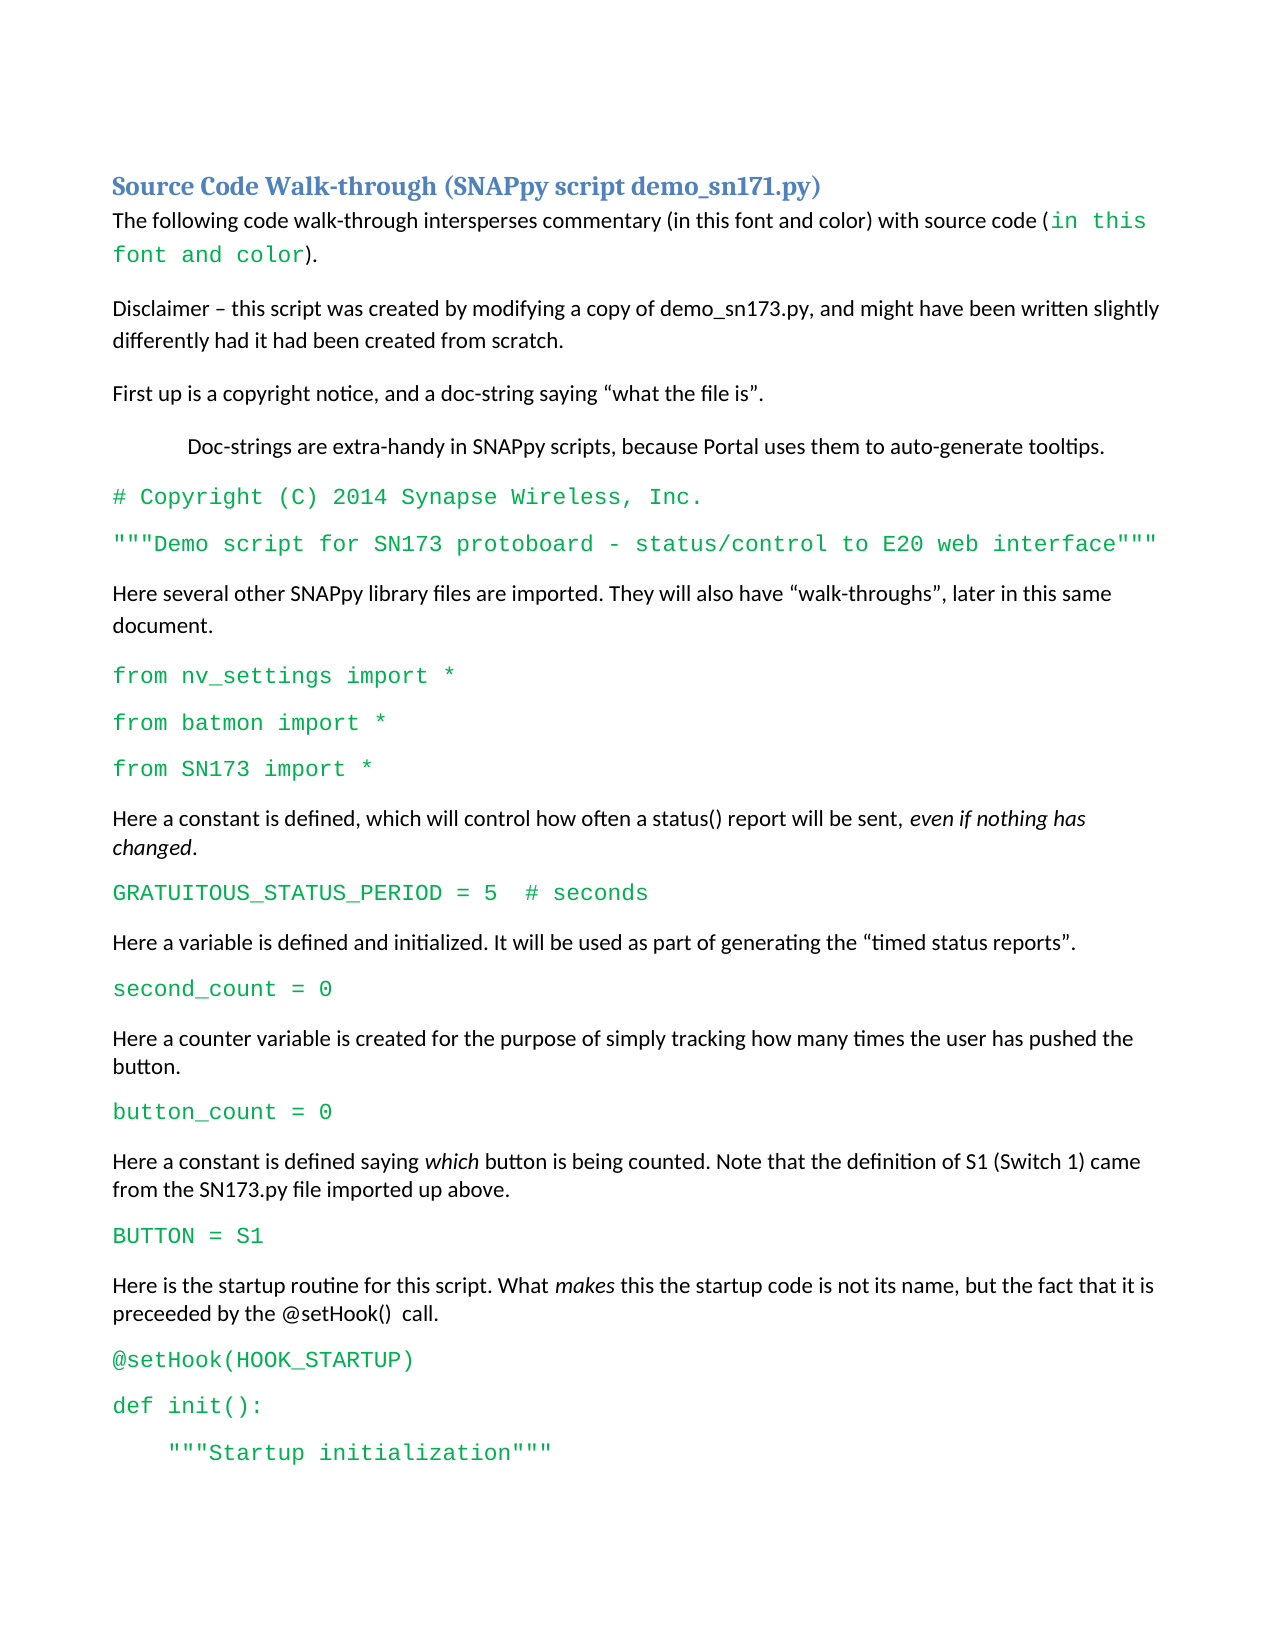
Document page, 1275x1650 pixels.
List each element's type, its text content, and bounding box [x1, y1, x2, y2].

text def init(): [112, 1395, 1162, 1421]
text Here several other SNAPpy library files are imported. They will also have “walk-throughs”, later in this same document. [112, 579, 1162, 639]
text Here a counter variable is created for the purpose of simply tracking how many times the user has pushed the button. [112, 1024, 1162, 1080]
text Disclaimer – this script was created by modifying a copy of demo_sn173.py, and might have been written slightly differently had it had been created from scratch. [112, 294, 1162, 354]
text The following code walk-through intersperses commentary (in this font and color) with source code (in this font and color). [112, 207, 1162, 269]
text GRATUITOUS_STATUS_PERIOD = 5 # seconds [112, 881, 1162, 907]
text Here a constant is defined saying which button is being counted. Note that the definition of S1 (Switch 1) came from the SN173.py file imported up above. [112, 1147, 1162, 1203]
text First up is a copyright notice, and a doc-string saying “what the file is”. [112, 379, 1162, 407]
subtitle Source Code Walk-through (SNAPpy script demo_sn171.py) [112, 171, 1162, 202]
text from batmon import * [112, 711, 1162, 737]
text # Copyright (C) 2014 Synapse Wireless, Inc. [112, 486, 1162, 511]
text from nv_settings import * [112, 664, 1162, 690]
text Here is the startup routine for this script. What makes this the startup code is not its name, but the fact that it is preceeded by the @setHook() call. [112, 1271, 1162, 1327]
text Here a constant is defined, which will control how often a status() report will be sent, even if nothing has changed. [112, 804, 1162, 861]
text button_count = 0 [112, 1101, 1162, 1127]
text from SN173 import * [112, 758, 1162, 784]
text Doc-strings are extra-handy in SNAPpy scripts, because Portal uses them to auto-generate tooltips. [112, 432, 1162, 461]
text """Startup initialization""" [112, 1442, 1162, 1467]
text second_count = 0 [112, 977, 1162, 1003]
text """Demo script for SN173 protoboard - status/control to E20 web interface""" [112, 532, 1162, 558]
text Here a variable is defined and initialized. It will be used as part of generating the “timed status reports”. [112, 928, 1162, 956]
text @setHook(HOOK_STARTUP) [112, 1348, 1162, 1374]
text BUTTON = S1 [112, 1224, 1162, 1250]
